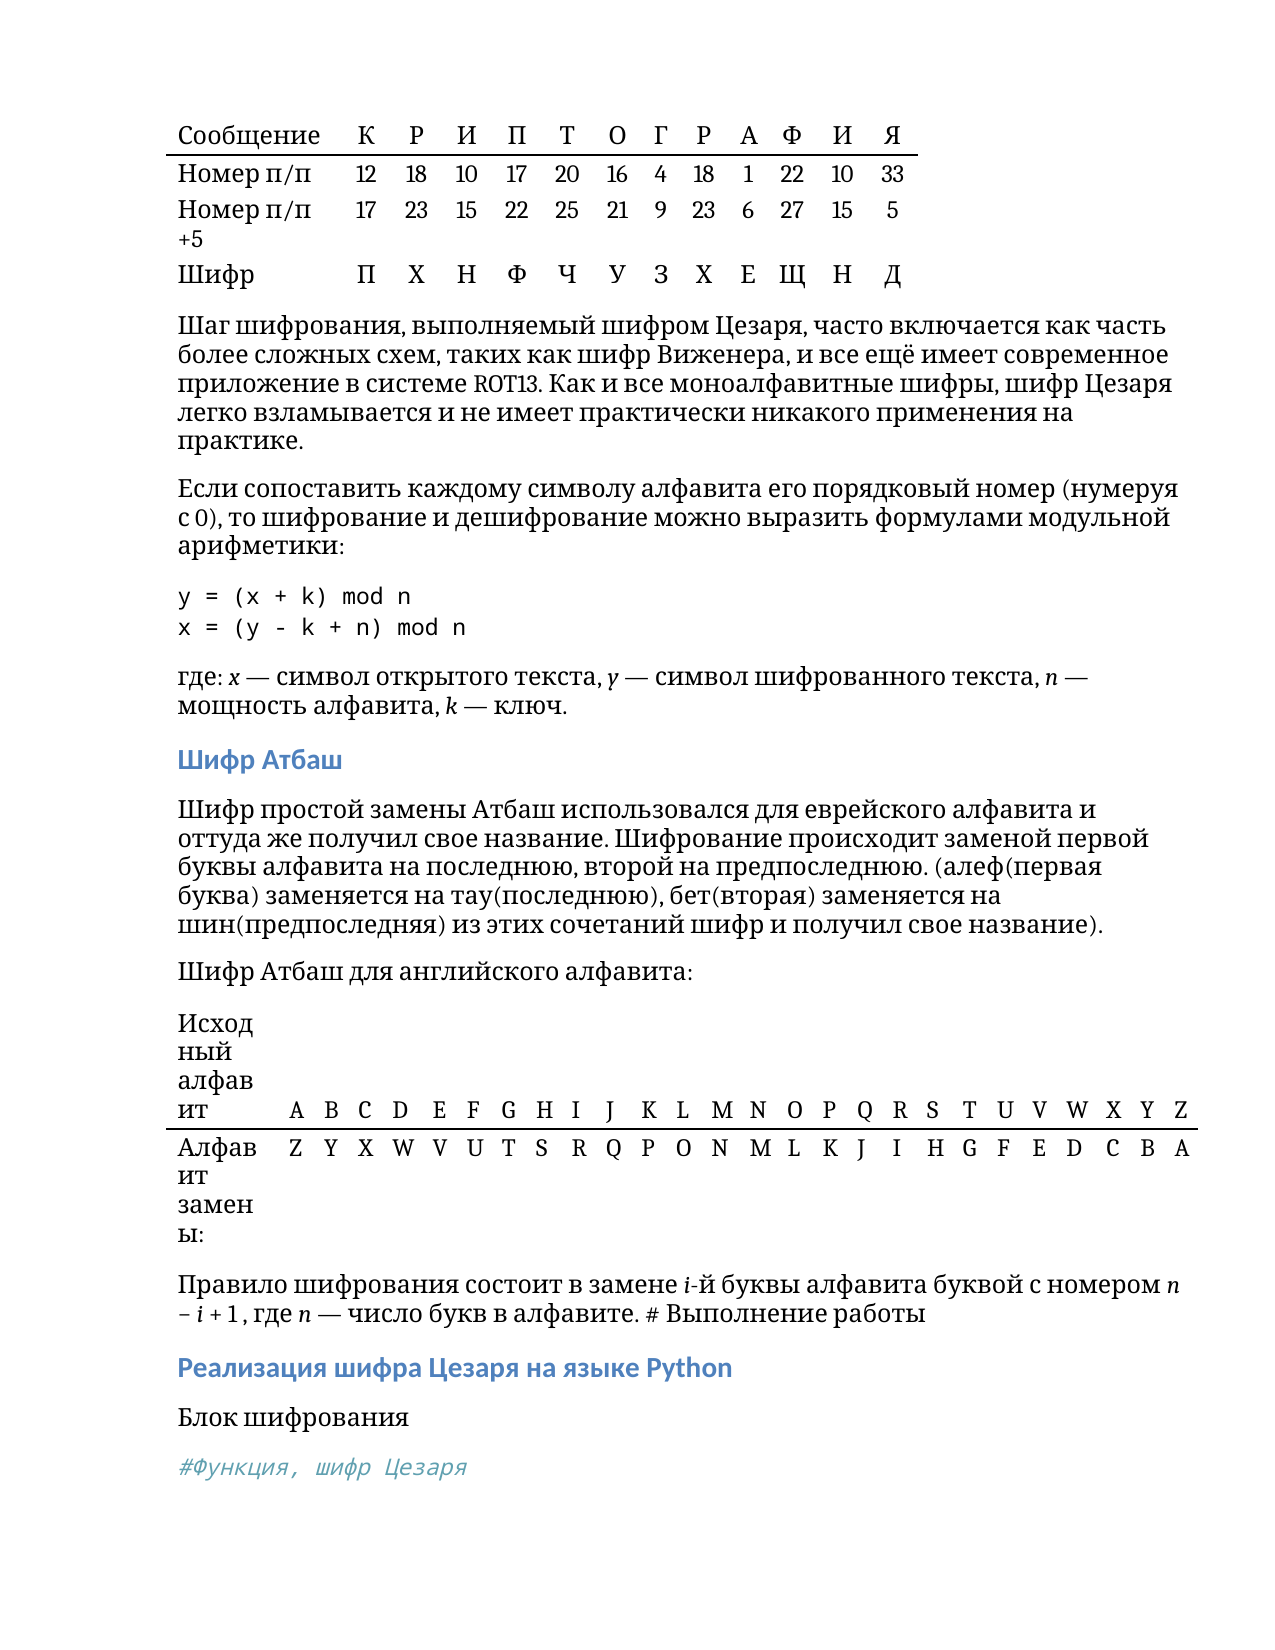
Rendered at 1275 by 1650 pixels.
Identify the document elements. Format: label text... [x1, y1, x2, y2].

table_header A [278, 1006, 313, 1128]
table_cell Номер п/п [166, 156, 341, 192]
text y = (x + k) mod n x = (y - k + n) mod n [177, 580, 1186, 642]
table_header U [986, 1006, 1021, 1128]
table_header V [1021, 1006, 1055, 1128]
table_cell S [525, 1130, 560, 1252]
table_cell 25 [542, 192, 592, 257]
table_cell 33 [868, 156, 918, 192]
table_cell R [560, 1130, 595, 1252]
table_cell 21 [592, 192, 642, 257]
table_header T [951, 1006, 986, 1128]
table_header M [700, 1006, 738, 1128]
table_cell U [455, 1130, 490, 1252]
table_cell W [381, 1130, 421, 1252]
table_header K [630, 1006, 665, 1128]
table_cell I [881, 1130, 916, 1252]
table_header Сообщение [166, 118, 341, 154]
text Если сопоставить каждому символу алфавита его порядковый номер (нумеруя с 0), то шифрование и дешифрование можно выразить формулами модульной арифметики: [177, 475, 1186, 561]
table_cell З [643, 257, 679, 293]
table_header Q [846, 1006, 881, 1128]
table_cell 27 [767, 192, 817, 257]
table_cell 10 [441, 156, 492, 192]
table_cell Шифр [166, 257, 341, 293]
table_cell Q [595, 1130, 630, 1252]
table_cell Щ [767, 257, 817, 293]
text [177, 1451, 1186, 1511]
table_cell 9 [643, 192, 679, 257]
table_header R [881, 1006, 916, 1128]
table_cell 10 [817, 156, 867, 192]
table_cell X [347, 1130, 381, 1252]
table_header А [729, 118, 767, 154]
table_cell A [1163, 1130, 1198, 1252]
table_header G [490, 1006, 524, 1128]
table_cell T [490, 1130, 524, 1252]
table_cell 5 [868, 192, 918, 257]
table_header B [313, 1006, 347, 1128]
table_header Р [391, 118, 441, 154]
table_header Z [1163, 1006, 1198, 1128]
table_cell Х [391, 257, 441, 293]
table_header C [347, 1006, 381, 1128]
table_cell 17 [492, 156, 542, 192]
table_cell Н [441, 257, 492, 293]
text где: x — символ открытого текста, y — символ шифрованного текста, n — мощность алфавита, k — ключ. [177, 663, 1186, 721]
table_cell N [700, 1130, 738, 1252]
table_header L [665, 1006, 700, 1128]
table_cell 20 [542, 156, 592, 192]
table_cell Н [817, 257, 867, 293]
table_cell J [846, 1130, 881, 1252]
table_cell Номер п/п +5 [166, 192, 341, 257]
text Блок шифрования [177, 1404, 1186, 1432]
table_header W [1055, 1006, 1095, 1128]
table_cell П [341, 257, 391, 293]
table_header D [381, 1006, 421, 1128]
table_cell 12 [341, 156, 391, 192]
table_cell Алфавит замены: [166, 1130, 278, 1252]
table_header Г [643, 118, 679, 154]
text Шифр простой замены Атбаш использовался для еврейского алфавита и оттуда же получил свое название. Шифрование происходит заменой первой буквы алфавита на последнюю, второй на предпоследнюю. (алеф(первая буква) заменяется на тау(последнюю), бет(вторая) заменяется на шин(предпоследняя) из этих сочетаний шифр и получил свое название). [177, 796, 1186, 939]
table_cell У [592, 257, 642, 293]
table_cell 22 [492, 192, 542, 257]
table_header P [811, 1006, 846, 1128]
table_header F [455, 1006, 490, 1128]
table_cell Д [868, 257, 918, 293]
table_cell F [986, 1130, 1021, 1252]
table_cell G [951, 1130, 986, 1252]
table_header J [595, 1006, 630, 1128]
table_header О [592, 118, 642, 154]
table_header К [341, 118, 391, 154]
subtitle Шифр Атбаш [177, 741, 1186, 777]
table_header O [776, 1006, 811, 1128]
subtitle Реализация шифра Цезаря на языке Python [177, 1349, 1186, 1385]
table_header E [421, 1006, 455, 1128]
table_cell Ч [542, 257, 592, 293]
text Шаг шифрования, выполняемый шифром Цезаря, часто включается как часть более сложных схем, таких как шифр Виженера, и все ещё имеет современное приложение в системе ROT13. Как и все моноалфавитные шифры, шифр Цезаря легко взламывается и не имеет практически никакого применения на практике. [177, 312, 1186, 456]
table_header И [441, 118, 492, 154]
table_cell 18 [679, 156, 729, 192]
table_cell 1 [729, 156, 767, 192]
table_cell Z [278, 1130, 313, 1252]
table_cell C [1095, 1130, 1129, 1252]
table_cell 4 [643, 156, 679, 192]
table_header П [492, 118, 542, 154]
table_cell Ф [492, 257, 542, 293]
table_cell 15 [441, 192, 492, 257]
table_cell 22 [767, 156, 817, 192]
table_cell B [1129, 1130, 1163, 1252]
table_cell E [1021, 1130, 1055, 1252]
table_header Исходный алфавит [166, 1006, 278, 1128]
table_cell 23 [391, 192, 441, 257]
table_cell 15 [817, 192, 867, 257]
table_header Y [1129, 1006, 1163, 1128]
table_header X [1095, 1006, 1129, 1128]
table_cell 16 [592, 156, 642, 192]
table_cell 17 [341, 192, 391, 257]
table_header Я [868, 118, 918, 154]
table_header S [916, 1006, 951, 1128]
table_cell D [1055, 1130, 1095, 1252]
table_header N [738, 1006, 776, 1128]
table_cell Y [313, 1130, 347, 1252]
table_header H [525, 1006, 560, 1128]
table_cell O [665, 1130, 700, 1252]
table_header И [817, 118, 867, 154]
table_cell 18 [391, 156, 441, 192]
text Правило шифрования состоит в замене i-й буквы алфавита буквой с номером n − i + 1 , где n — число букв в алфавите. # Выполнение работы [177, 1271, 1186, 1328]
table_cell 23 [679, 192, 729, 257]
table_cell P [630, 1130, 665, 1252]
table_cell Е [729, 257, 767, 293]
table_cell H [916, 1130, 951, 1252]
text Шифр Атбаш для английского алфавита: [177, 958, 1186, 987]
table_cell Х [679, 257, 729, 293]
table_cell M [738, 1130, 776, 1252]
table_header Т [542, 118, 592, 154]
table_cell K [811, 1130, 846, 1252]
table_cell L [776, 1130, 811, 1252]
table_cell V [421, 1130, 455, 1252]
table_header Р [679, 118, 729, 154]
table_cell 6 [729, 192, 767, 257]
table_header Ф [767, 118, 817, 154]
table_header I [560, 1006, 595, 1128]
